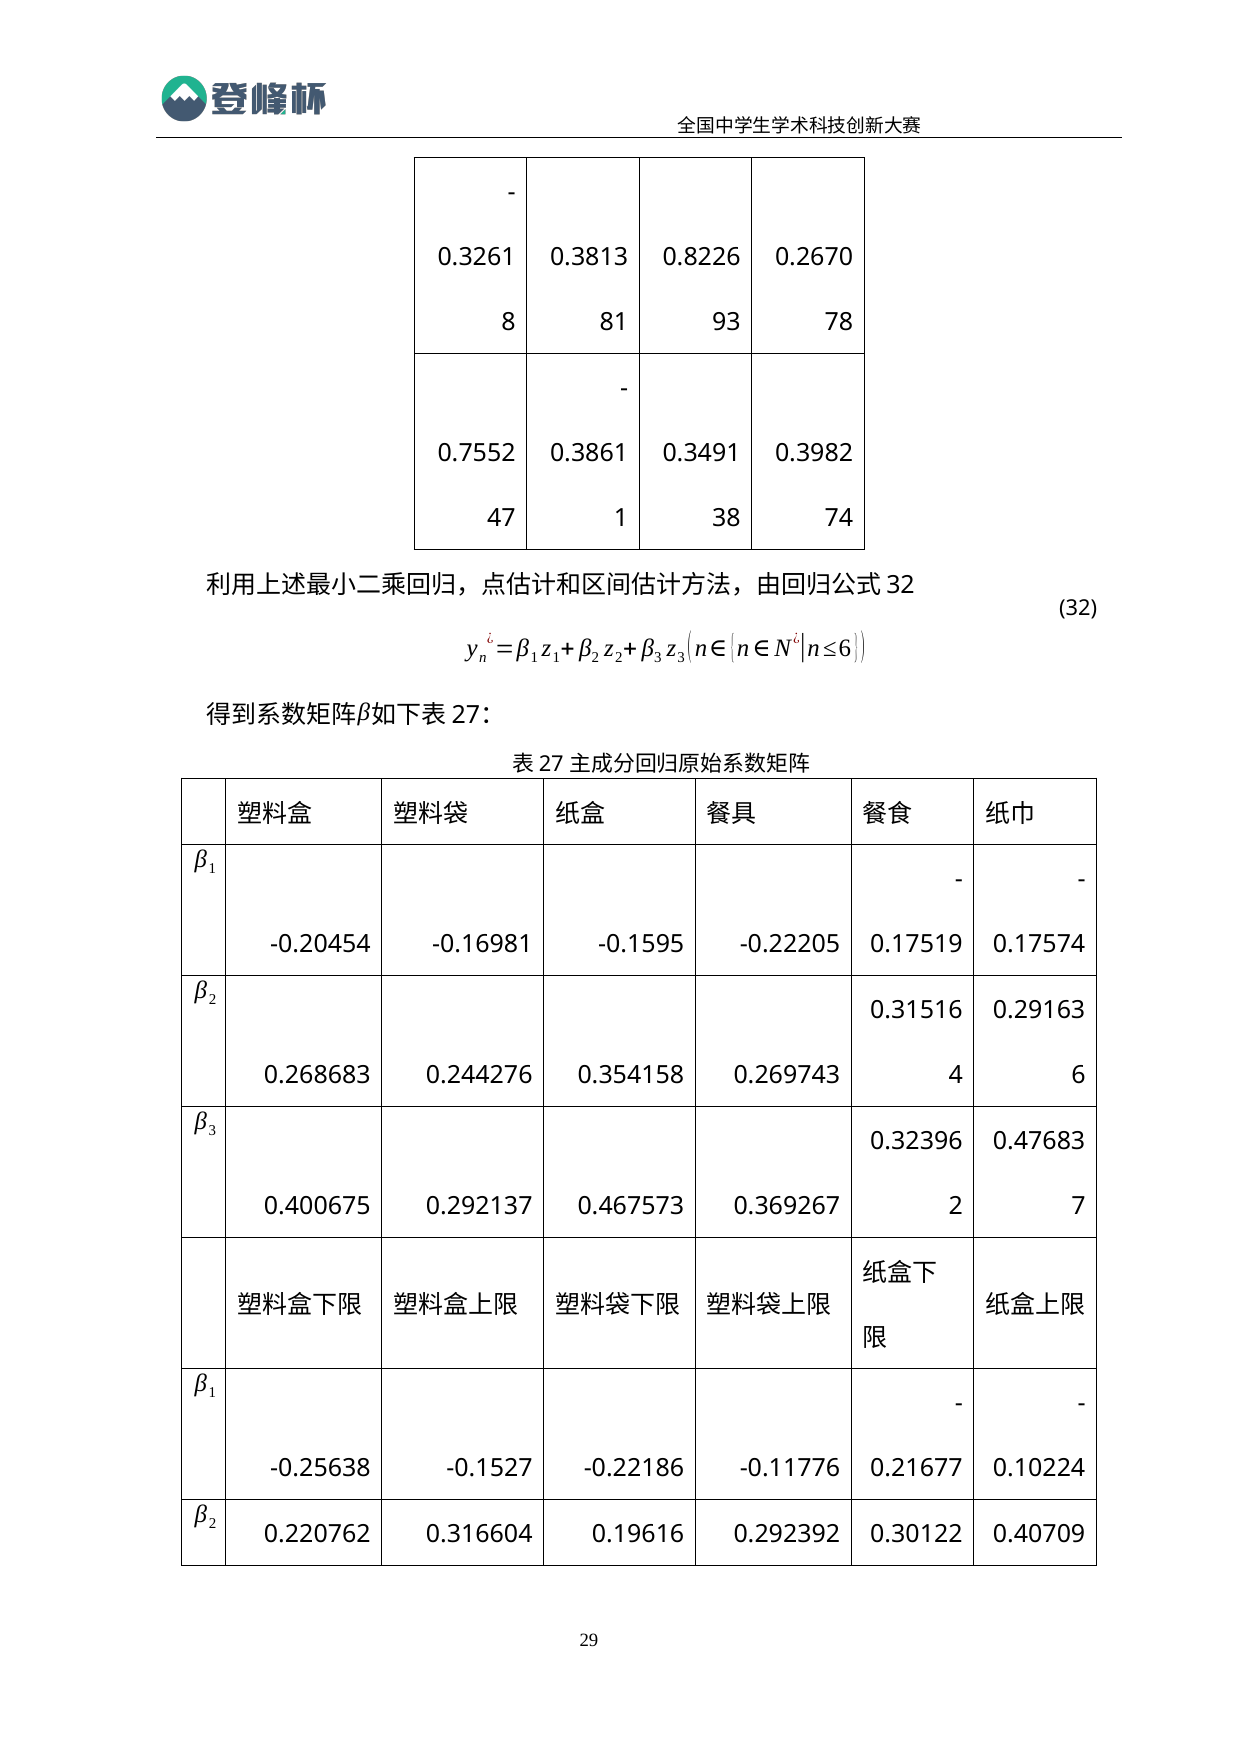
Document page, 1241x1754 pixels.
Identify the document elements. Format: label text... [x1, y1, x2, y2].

table_cell 0.316604 [382, 1500, 543, 1565]
table_cell 0.381381 [527, 158, 639, 353]
table_cell 0.267078 [752, 158, 864, 353]
table_cell -0.1527 [382, 1369, 543, 1499]
table_header 纸盒 [544, 779, 695, 844]
table_cell -0.1595 [544, 845, 695, 975]
table_header 塑料袋 [382, 779, 543, 844]
table_cell 0.301224 [852, 1500, 973, 1565]
table_cell 0.19616 [544, 1500, 695, 1565]
table_cell 纸盒上限 [974, 1238, 1096, 1368]
table_cell 0.755247 [415, 354, 526, 549]
table_cell 0.268683 [226, 976, 381, 1106]
table_header 餐食 [852, 779, 973, 844]
table_cell -0.11776 [696, 1369, 851, 1499]
table_cell -0.17519 [852, 845, 973, 975]
table_cell -0.16981 [382, 845, 543, 975]
table_cell 0.822693 [640, 158, 751, 353]
table_cell 0.369267 [696, 1107, 851, 1237]
table_cell -0.10224 [974, 1369, 1096, 1499]
table_cell [182, 1107, 225, 1237]
table_cell 0.476837 [974, 1107, 1096, 1237]
table_cell -0.21677 [852, 1369, 973, 1499]
table_cell -0.22186 [544, 1369, 695, 1499]
table_header 餐具 [696, 779, 851, 844]
table_cell 0.220762 [226, 1500, 381, 1565]
table_cell -0.32618 [415, 158, 526, 353]
table_cell 0.354158 [544, 976, 695, 1106]
table_cell 塑料盒上限 [382, 1238, 543, 1368]
text 得到系数矩阵如下表27： [156, 680, 1122, 745]
table_cell 0.292137 [382, 1107, 543, 1237]
table_cell [182, 1369, 225, 1499]
table_cell 0.323962 [852, 1107, 973, 1237]
text 表27 主成分回归原始系数矩阵 [156, 745, 1122, 778]
table_cell -0.20454 [226, 845, 381, 975]
table_cell -0.17574 [974, 845, 1096, 975]
table_header [182, 779, 225, 844]
table_cell [182, 1238, 225, 1368]
table_cell -0.38611 [527, 354, 639, 549]
table_cell 0.244276 [382, 976, 543, 1106]
table_cell 0.292392 [696, 1500, 851, 1565]
table_cell 塑料盒下限 [226, 1238, 381, 1368]
table_cell 0.467573 [544, 1107, 695, 1237]
picture [156, 75, 328, 122]
table_cell 0.400675 [226, 1107, 381, 1237]
table_cell 0.349138 [640, 354, 751, 549]
table_cell [182, 976, 225, 1106]
table_cell [182, 1500, 225, 1565]
table_cell -0.22205 [696, 845, 851, 975]
table_cell 0.269743 [696, 976, 851, 1106]
table_cell [182, 845, 225, 975]
table_cell 0.407092 [974, 1500, 1096, 1565]
table_cell -0.25638 [226, 1369, 381, 1499]
table_cell 塑料袋下限 [544, 1238, 695, 1368]
table_cell 塑料袋上限 [696, 1238, 851, 1368]
table_header 塑料盒 [226, 779, 381, 844]
table_cell 0.315164 [852, 976, 973, 1106]
table_cell 纸盒下限 [852, 1238, 973, 1368]
table_cell 0.291636 [974, 976, 1096, 1106]
text 利用上述最小二乘回归，点估计和区间估计方法，由回归公式32 [156, 550, 1122, 615]
table_cell 0.398274 [752, 354, 864, 549]
table_header 纸巾 [974, 779, 1096, 844]
